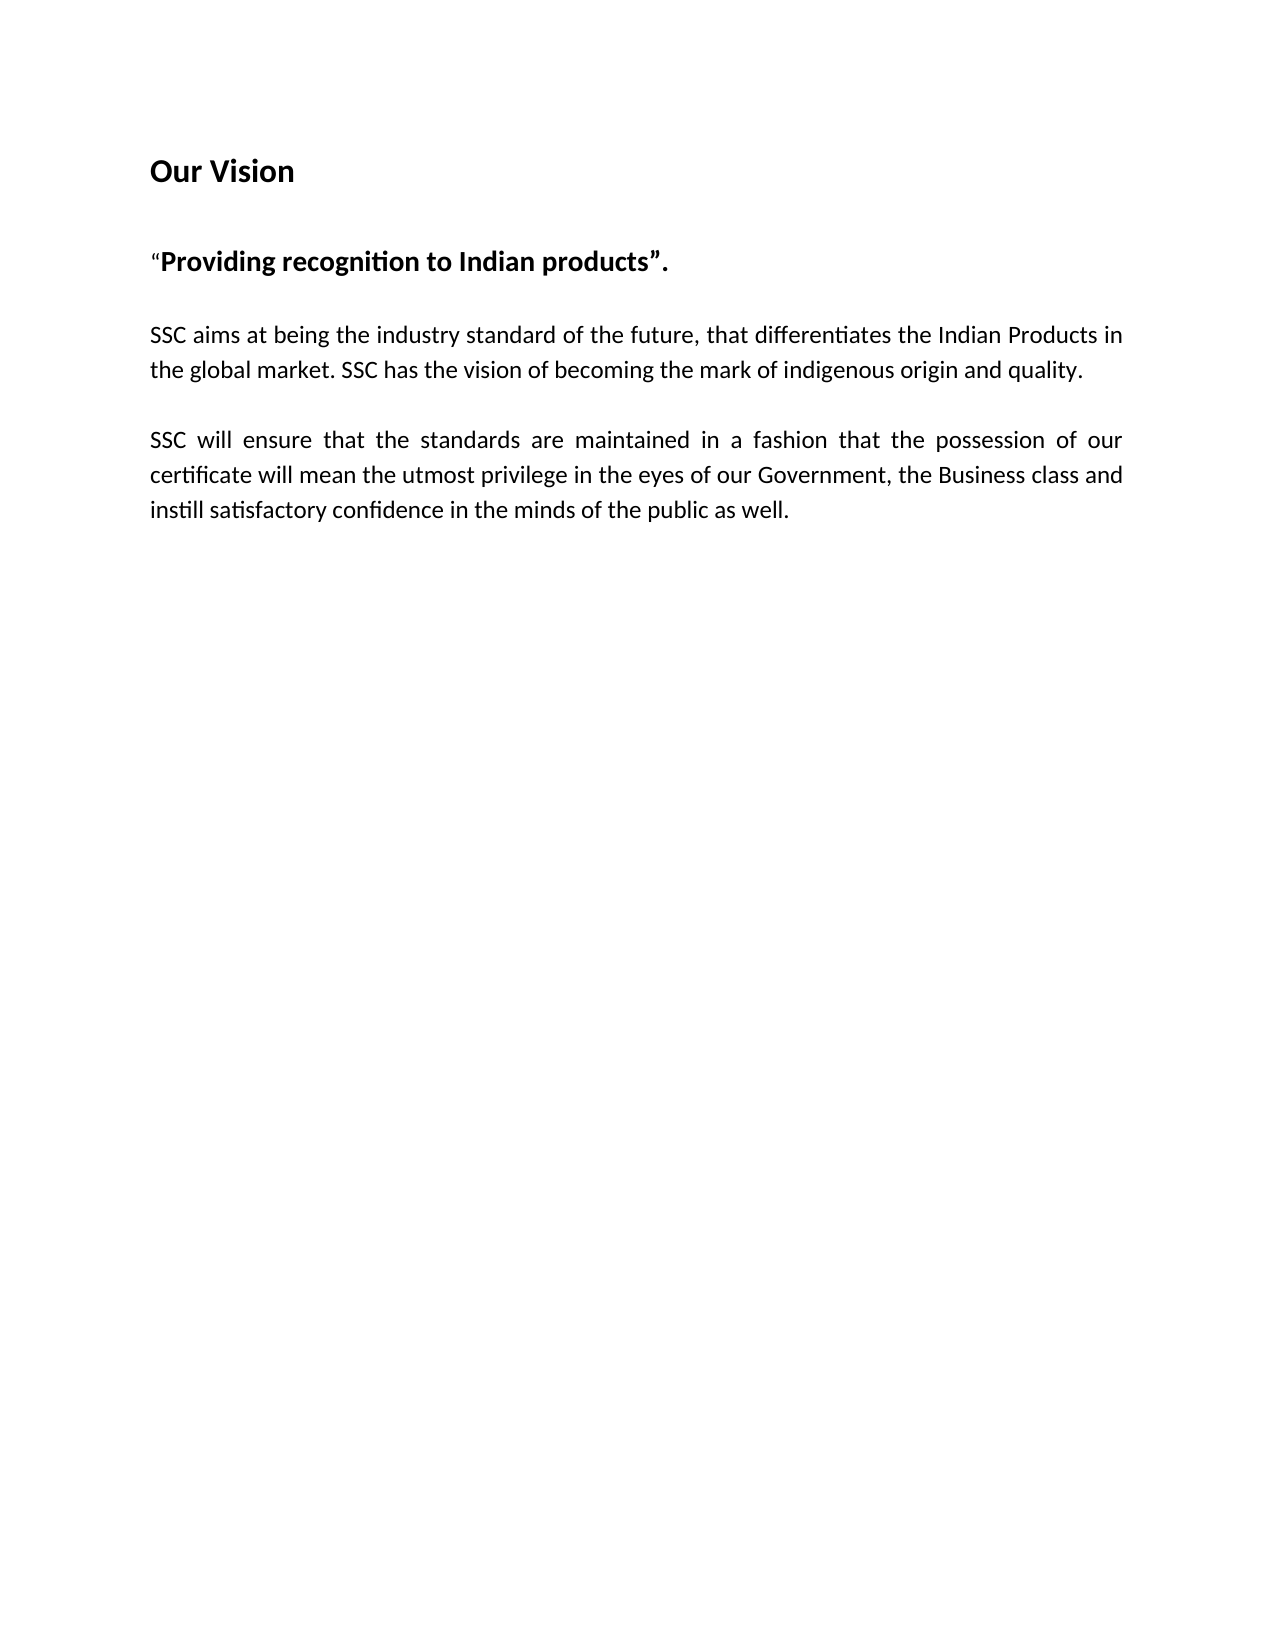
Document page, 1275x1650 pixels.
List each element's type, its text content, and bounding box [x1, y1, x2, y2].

text “Providing recognition to Indian products”. [150, 243, 1125, 279]
text SSC will ensure that the standards are maintained in a fashion that the possession of our certificate will mean the utmost privilege in the eyes of our Government, the Business class and instill satisfactory confidence in the minds of the public as well. [150, 424, 1125, 525]
text SSC aims at being the industry standard of the future, that differentiates the Indian Products in the global market. SSC has the vision of becoming the mark of indigenous origin and quality. [150, 319, 1125, 385]
text Our Vision [150, 150, 1125, 191]
